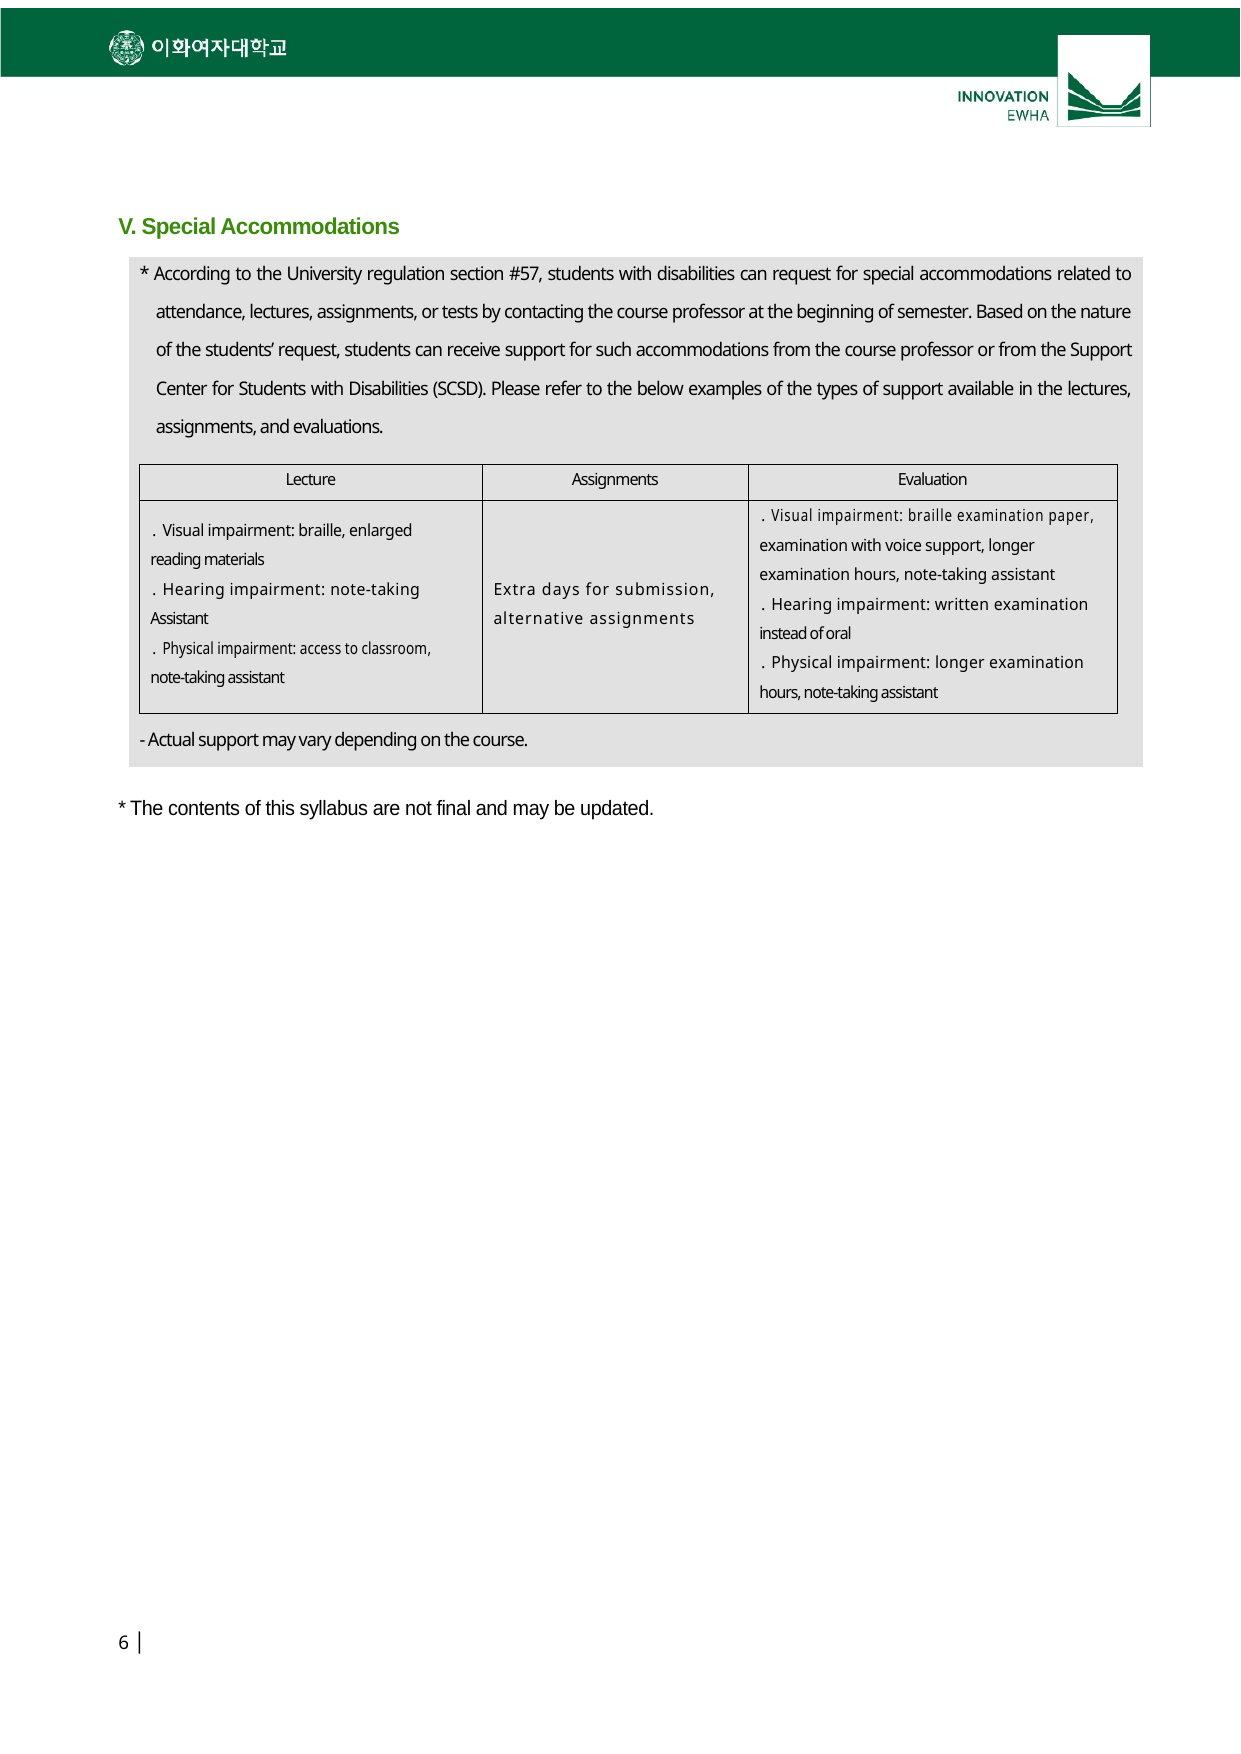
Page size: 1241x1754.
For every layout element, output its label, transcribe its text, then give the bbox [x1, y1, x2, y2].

text * The contents of this syllabus are not final and may be updated. [118, 767, 1122, 820]
picture [0, 8, 1240, 127]
text V. Special Accommodations [118, 213, 1122, 239]
table_header * According to the University regulation section #57, students with disabilities can request for special accommodations related to attendance, lectures, assignments, or tests by contacting the course professor at the beginning of semester. Based on the nature of the students’ request, students can receive support for such accommodations from the course professor or from the Support Center for Students with Disabilities (SCSD). Please refer to the below examples of the types of support available in the lectures, assignments, and evaluations. - Actual support may vary depending on the course. [129, 257, 1143, 767]
